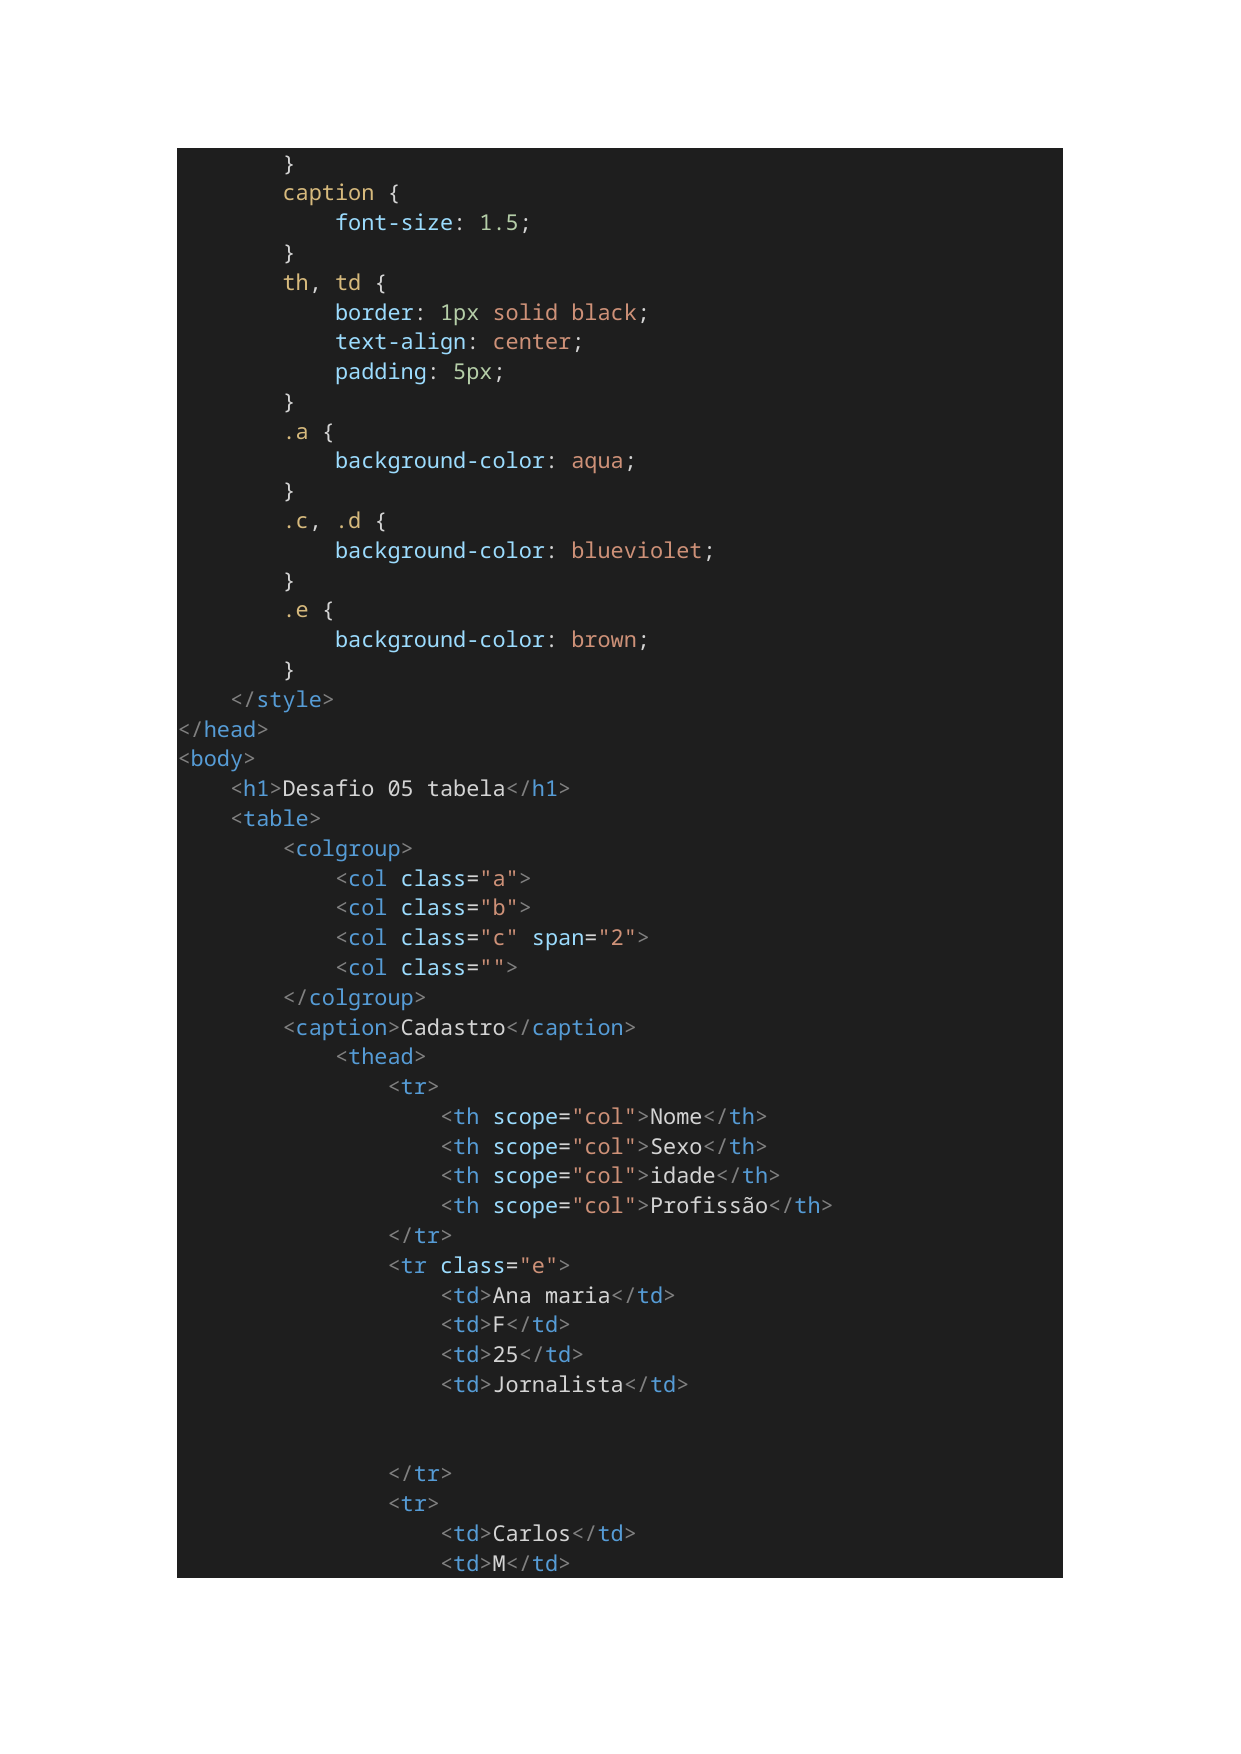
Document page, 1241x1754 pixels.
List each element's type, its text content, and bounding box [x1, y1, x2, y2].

text <thead> [177, 1041, 1063, 1071]
text <td>Carlos</td> [177, 1518, 1063, 1548]
text background-color: brown; [177, 624, 1063, 654]
text } [177, 237, 1063, 267]
text } [177, 386, 1063, 416]
text </colgroup> [177, 982, 1063, 1012]
text <table> [177, 803, 1063, 833]
text </head> [177, 714, 1063, 743]
text .e { [177, 594, 1063, 624]
text </tr> [177, 1220, 1063, 1250]
text <col class=""> [177, 952, 1063, 982]
text background-color: aqua; [177, 446, 1063, 475]
text <td>25</td> [177, 1339, 1063, 1369]
text padding: 5px; [177, 356, 1063, 386]
text </tr> [177, 1458, 1063, 1488]
text <colgroup> [177, 833, 1063, 863]
text <h1>Desafio 05 tabela</h1> [177, 773, 1063, 803]
text <body> [177, 743, 1063, 773]
text <th scope="col">Profissão</th> [177, 1190, 1063, 1220]
text } [177, 654, 1063, 684]
text <tr class="e"> [177, 1250, 1063, 1280]
text } [177, 148, 1063, 177]
text } [177, 475, 1063, 505]
text font-size: 1.5; [177, 207, 1063, 237]
text <td>Jornalista</td> [177, 1369, 1063, 1399]
text <caption>Cadastro</caption> [177, 1012, 1063, 1041]
text <td>M</td> [177, 1548, 1063, 1578]
text <td>Ana maria</td> [177, 1280, 1063, 1309]
text <col class="b"> [177, 892, 1063, 922]
text <td>F</td> [177, 1309, 1063, 1339]
text <col class="a"> [177, 863, 1063, 892]
text th, td { [177, 267, 1063, 297]
text <col class="c" span="2"> [177, 922, 1063, 952]
text .a { [177, 416, 1063, 446]
text } [177, 565, 1063, 594]
text </style> [177, 684, 1063, 714]
text <tr> [177, 1488, 1063, 1518]
text background-color: blueviolet; [177, 535, 1063, 565]
text <th scope="col">Nome</th> [177, 1101, 1063, 1131]
text <th scope="col">Sexo</th> [177, 1131, 1063, 1161]
text <tr> [177, 1071, 1063, 1101]
text caption { [177, 177, 1063, 207]
text text-align: center; [177, 326, 1063, 356]
text <th scope="col">idade</th> [177, 1161, 1063, 1190]
text .c, .d { [177, 505, 1063, 535]
text border: 1px solid black; [177, 297, 1063, 326]
